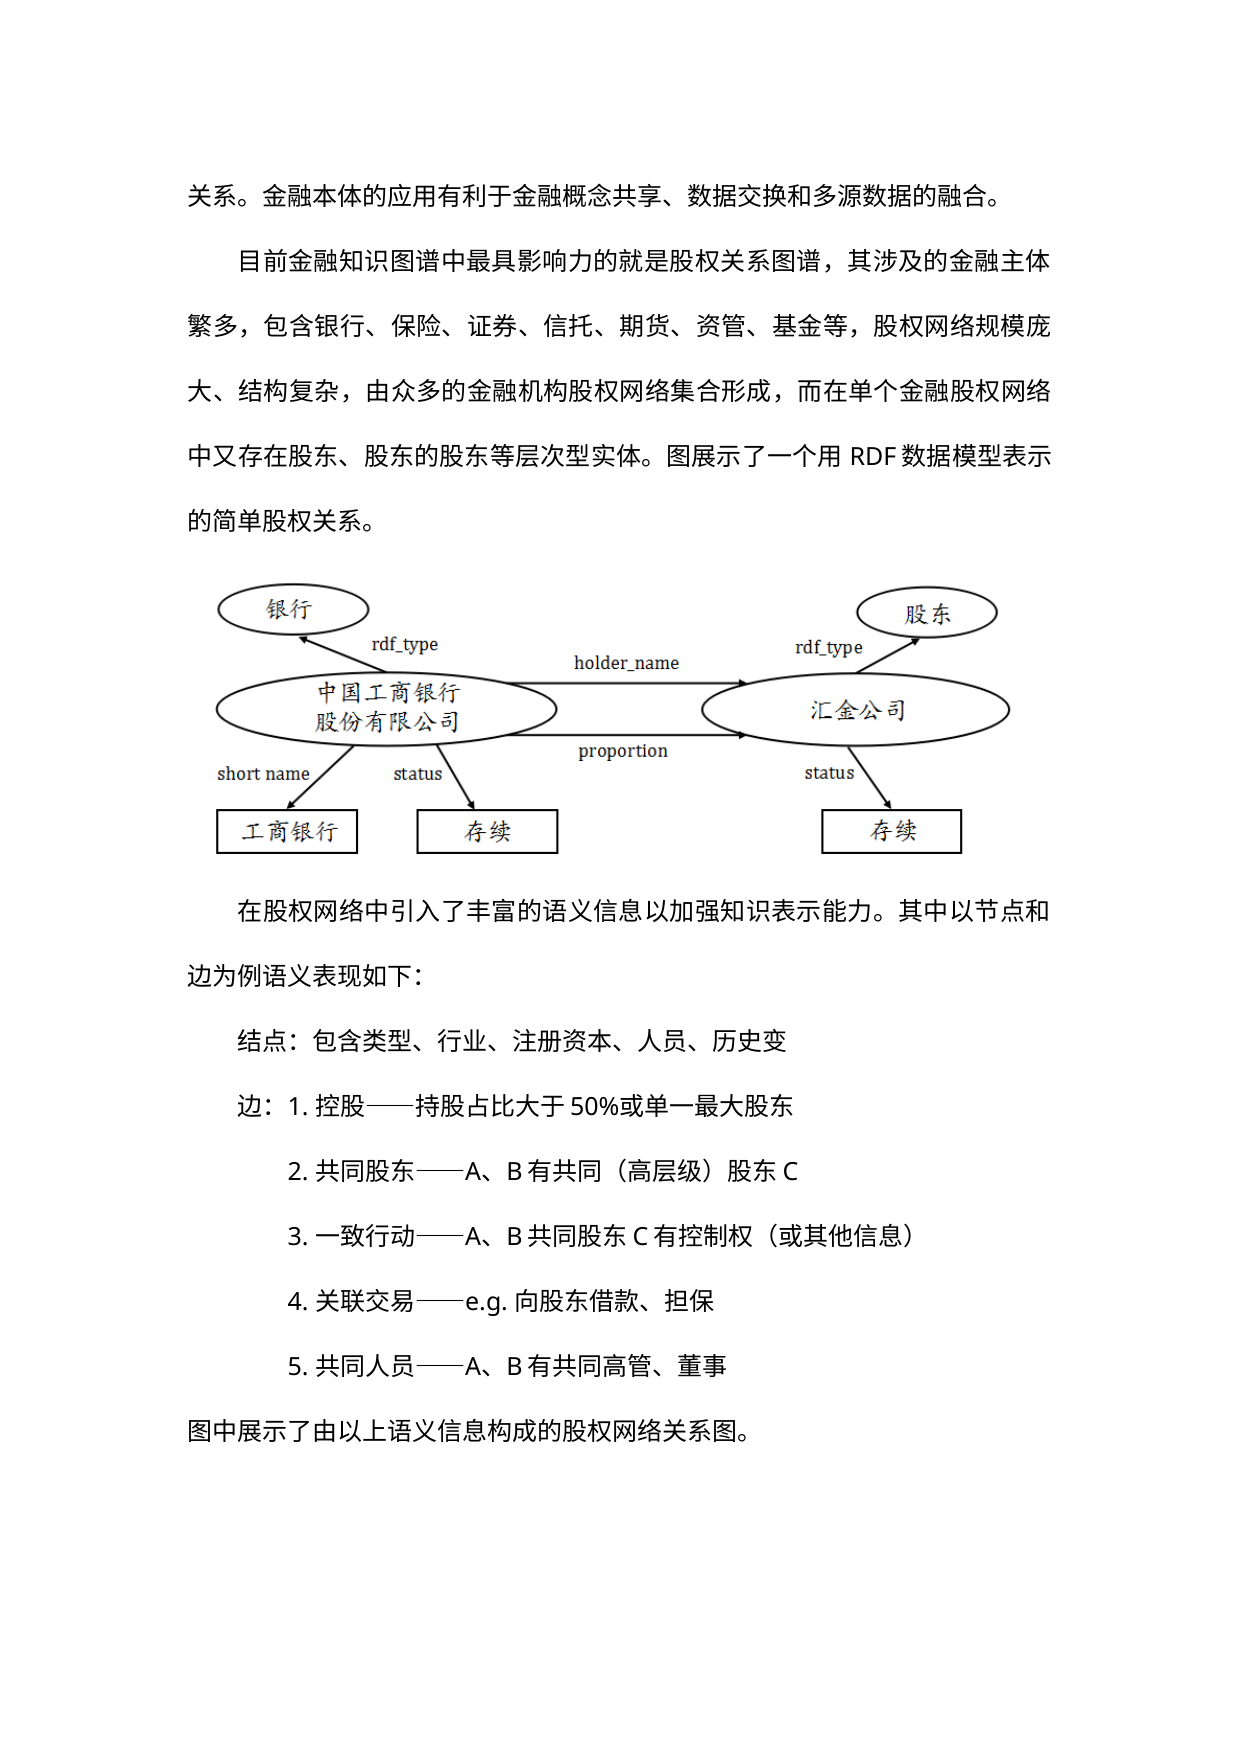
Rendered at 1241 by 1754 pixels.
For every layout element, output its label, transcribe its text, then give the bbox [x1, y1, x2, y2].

text 5. 共同人员——A、B有共同高管、董事 [187, 1332, 1053, 1397]
text 4. 关联交易——e.g. 向股东借款、担保 [187, 1267, 1053, 1332]
text 边：1. 控股——持股占比大于50%或单一最大股东 [187, 1072, 1053, 1137]
text 2. 共同股东——A、B有共同（高层级）股东C [187, 1137, 1053, 1202]
text 结点：包含类型、行业、注册资本、人员、历史变 [187, 1007, 1053, 1072]
text 3. 一致行动——A、B共同股东C有控制权（或其他信息） [187, 1202, 1053, 1267]
text 目前金融知识图谱中最具影响力的就是股权关系图谱，其涉及的金融主体繁多，包含银行、保险、证券、信托、期货、资管、基金等，股权网络规模庞大、结构复杂，由众多的金融机构股权网络集合形成，而在单个金融股权网络中又存在股东、股东的股东等层次型实体。图展示了一个用RDF数据模型表示的简单股权关系。 [187, 227, 1053, 552]
text 图中展示了由以上语义信息构成的股权网络关系图。 [187, 1397, 1053, 1462]
text 在股权网络中引入了丰富的语义信息以加强知识表示能力。其中以节点和边为例语义表现如下： [187, 877, 1053, 1007]
picture [187, 552, 1053, 877]
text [187, 162, 1053, 227]
